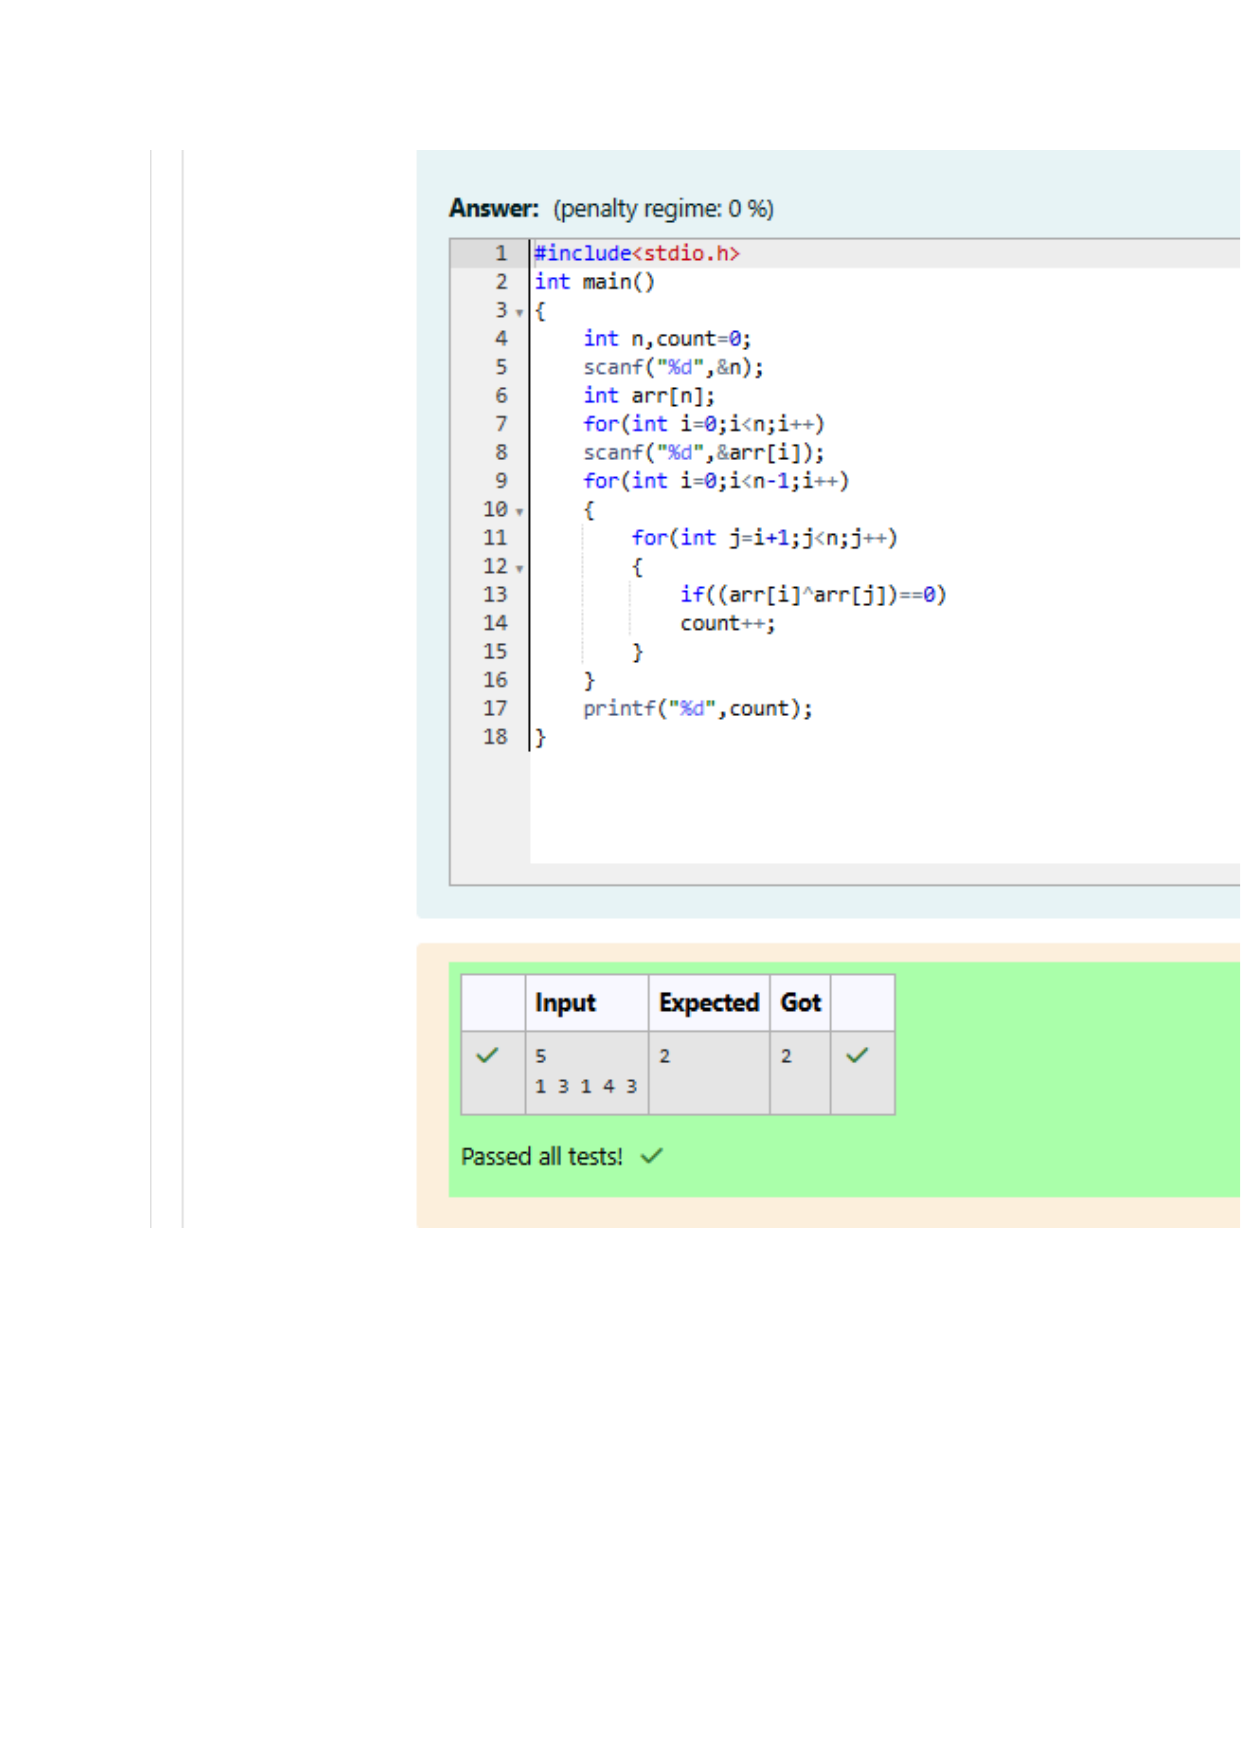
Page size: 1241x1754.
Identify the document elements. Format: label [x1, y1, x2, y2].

picture [150, 150, 1241, 1228]
